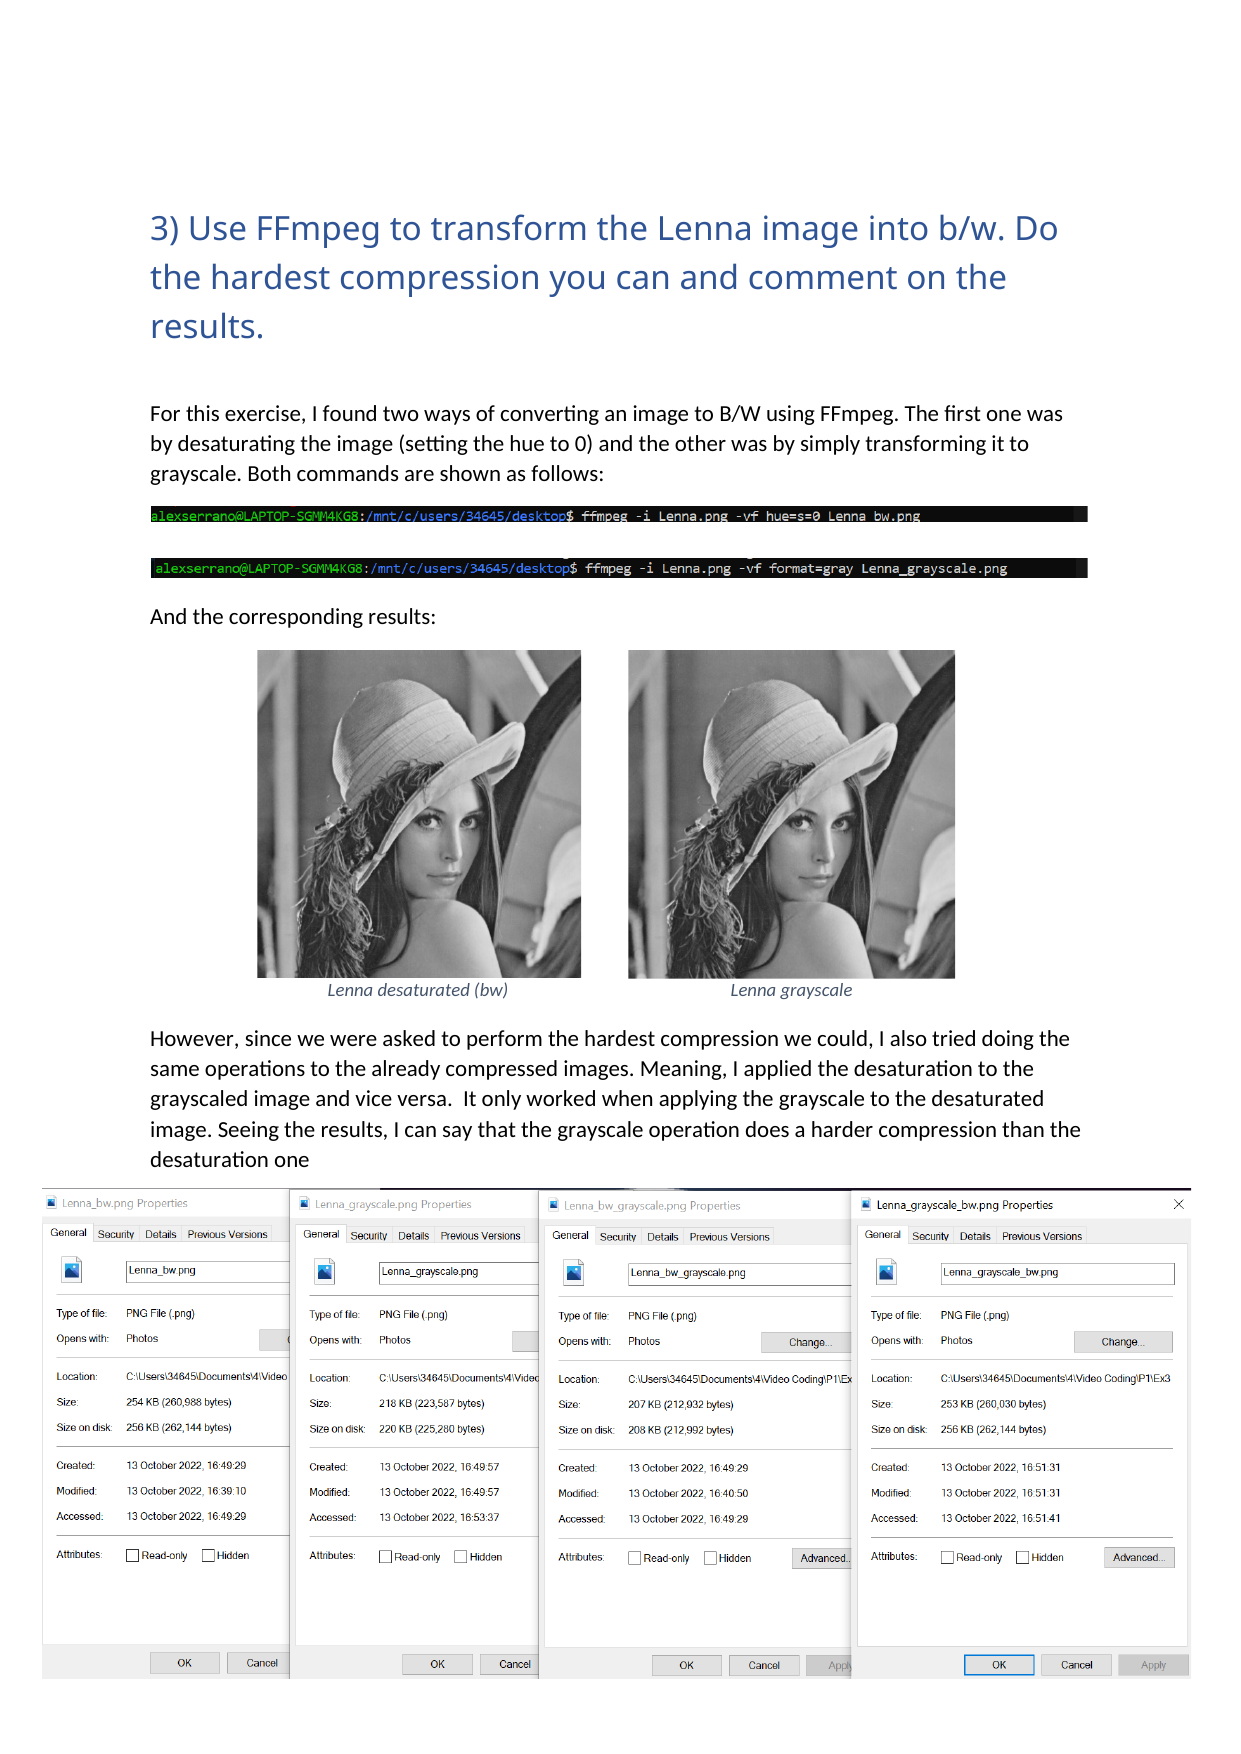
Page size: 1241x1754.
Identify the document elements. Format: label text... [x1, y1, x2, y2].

picture [626, 650, 955, 978]
subtitle 3) Use FFmpeg to transform the Lenna image into b/w. Do the hardest compression you can and comment on the results. [150, 205, 1090, 348]
picture [256, 650, 582, 976]
picture [41, 1188, 1191, 1679]
text For this exercise, I found two ways of converting an image to B/W using FFmpeg. The first one was by desaturating the image (setting the hue to 0) and the other was by simply transforming it to grayscale. Both commands are shown as follows: [150, 399, 1090, 487]
text And the corresponding results: [150, 602, 1090, 630]
picture [150, 506, 1088, 527]
text However, since we were asked to perform the hardest compression we could, I also tried doing the same operations to the already compressed images. Meaning, I applied the desaturation to the grayscaled image and vice versa. It only worked when applying the grayscale to the desaturated image. Seeing the results, I can say that the grayscale operation does a harder compression than the desaturation one [150, 1024, 1090, 1173]
